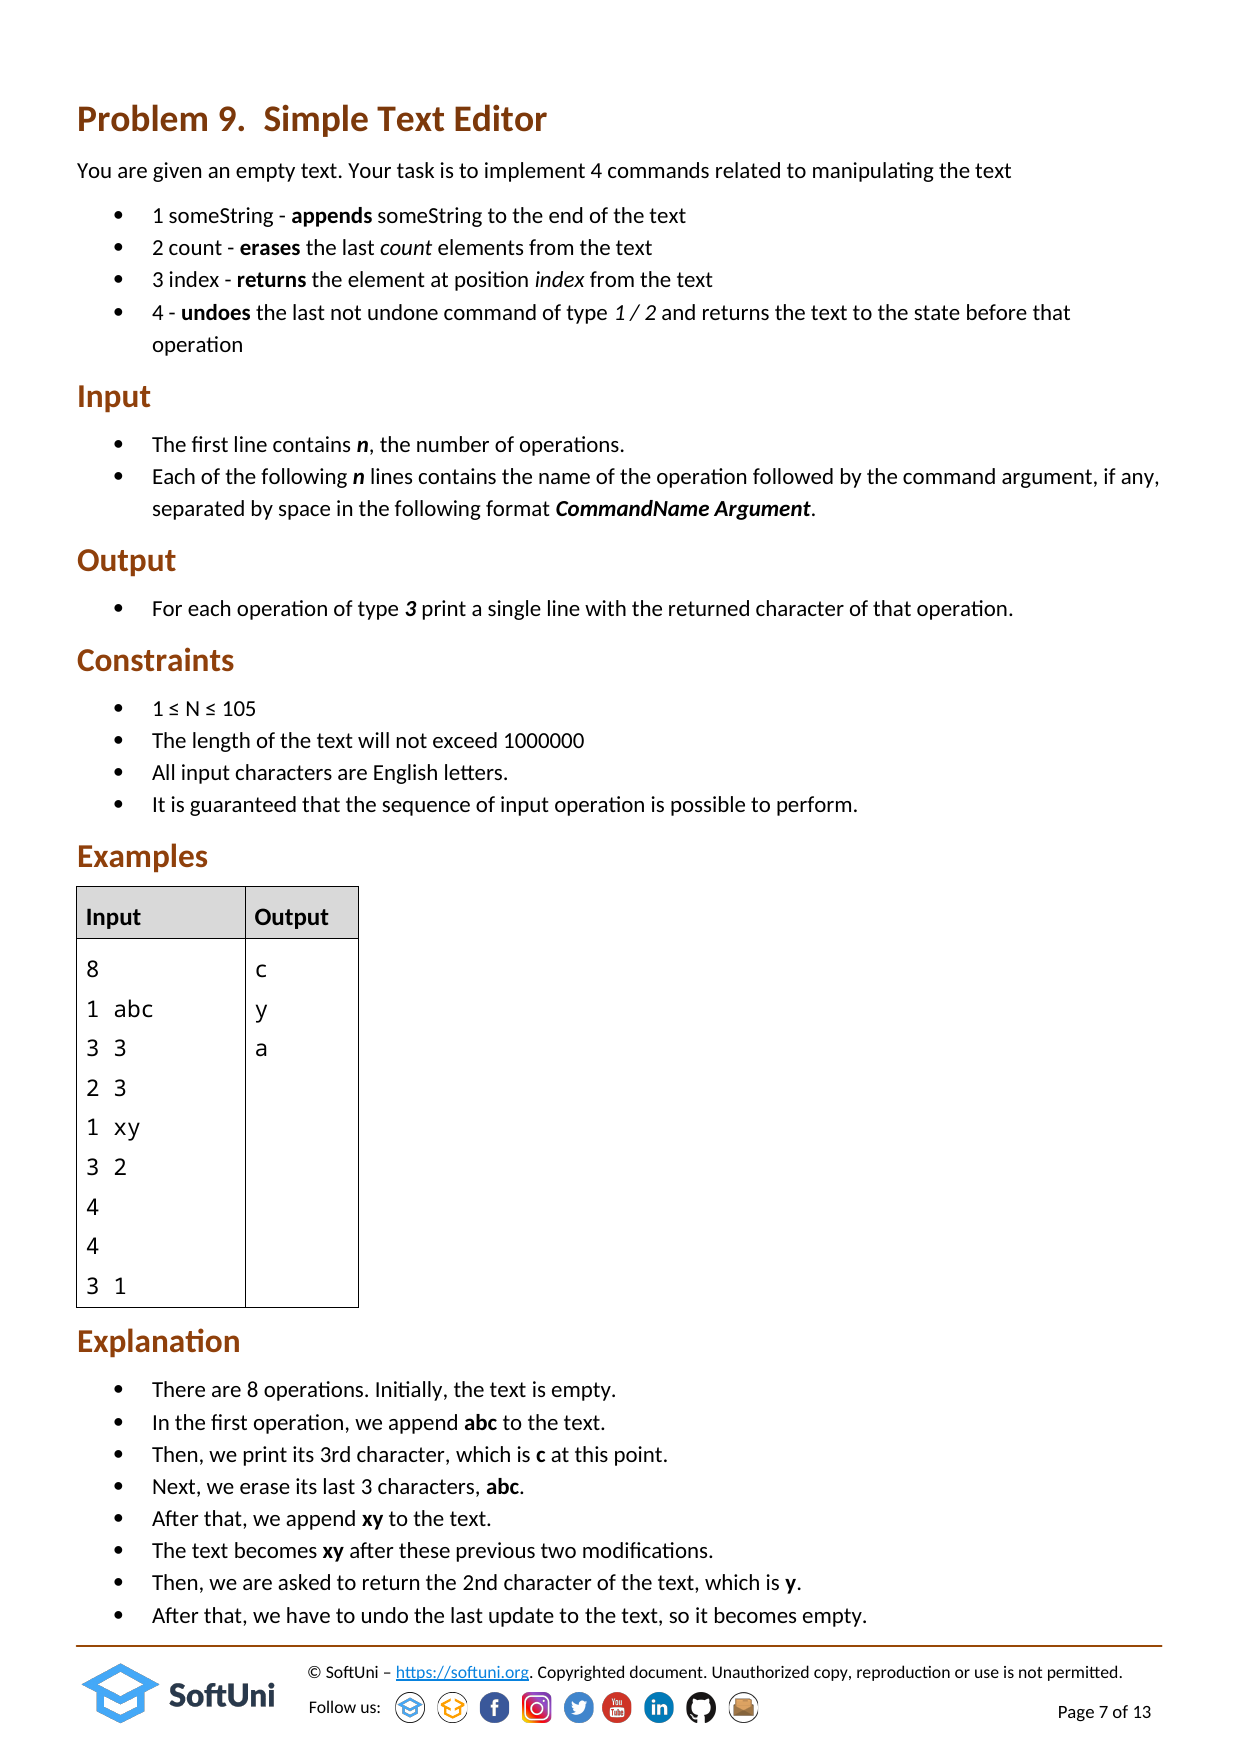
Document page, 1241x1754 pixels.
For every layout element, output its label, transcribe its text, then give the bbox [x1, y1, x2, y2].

list 1 ≤ N ≤ 105 [114, 694, 1163, 722]
picture [644, 1714, 653, 1723]
picture [658, 1705, 667, 1714]
text You are given an empty text. Your task is to implement 4 commands related to manipulating the text [77, 156, 1163, 184]
table_header Output [246, 887, 358, 938]
subtitle Input [77, 374, 1163, 415]
picture [564, 1692, 594, 1723]
picture [665, 1692, 674, 1701]
list 3 index - returns the element at position index from the text [114, 266, 1163, 293]
picture [75, 1658, 281, 1729]
list Each of the following n lines contains the name of the operation followed by the command argument, if any, separated by space in the following format CommandName Argument. [114, 462, 1163, 522]
list In the first operation, we append abc to the text. [114, 1408, 1163, 1436]
picture [395, 1692, 425, 1723]
list There are 8 operations. Initially, the text is empty. [114, 1375, 1163, 1403]
list 2 count - erases the last count elements from the text [114, 233, 1163, 261]
list The first line contains n, the number of operations. [163, 430, 1163, 458]
list Then, we are asked to return the 2nd character of the text, which is y. [114, 1568, 1163, 1597]
list Next, we erase its last 3 characters, abc. [114, 1472, 1163, 1500]
table_cell 8 1 abc 3 3 2 3 1 xy 3 2 4 4 3 1 [77, 939, 245, 1307]
list After that, we have to undo the last update to the text, so it becomes empty. [114, 1601, 1163, 1629]
picture [686, 1692, 716, 1723]
list All input characters are English letters. [114, 758, 1163, 786]
list For each operation of type 3 print a single line with the returned character of that operation. [114, 594, 1163, 622]
picture [728, 1692, 759, 1723]
picture [522, 1692, 552, 1723]
list The length of the text will not exceed 1000000 [114, 726, 1163, 754]
list It is guaranteed that the sequence of input operation is possible to perform. [114, 790, 1163, 818]
picture [479, 1692, 510, 1723]
list Then, we print its 3rd character, which is c at this point. [114, 1440, 1163, 1468]
table_header Input [77, 887, 245, 938]
list 1 someString - appends someString to the end of the text [114, 201, 1163, 229]
subtitle Output [77, 539, 1163, 579]
list After that, we append xy to the text. [114, 1504, 1163, 1532]
picture [644, 1692, 653, 1701]
picture [665, 1714, 674, 1723]
subtitle Constraints [77, 638, 1163, 679]
subtitle Examples [77, 835, 1163, 876]
picture [602, 1692, 632, 1723]
picture [437, 1692, 468, 1723]
list The text becomes xy after these previous two modifications. [114, 1536, 1163, 1564]
subtitle Problem 9. Simple Text Editor [77, 95, 1163, 141]
table_cell c y a [246, 939, 358, 1307]
subtitle Explanation [77, 1320, 1163, 1361]
list 4 - undoes the last not undone command of type 1 / 2 and returns the text to the state before that operation [114, 298, 1163, 358]
